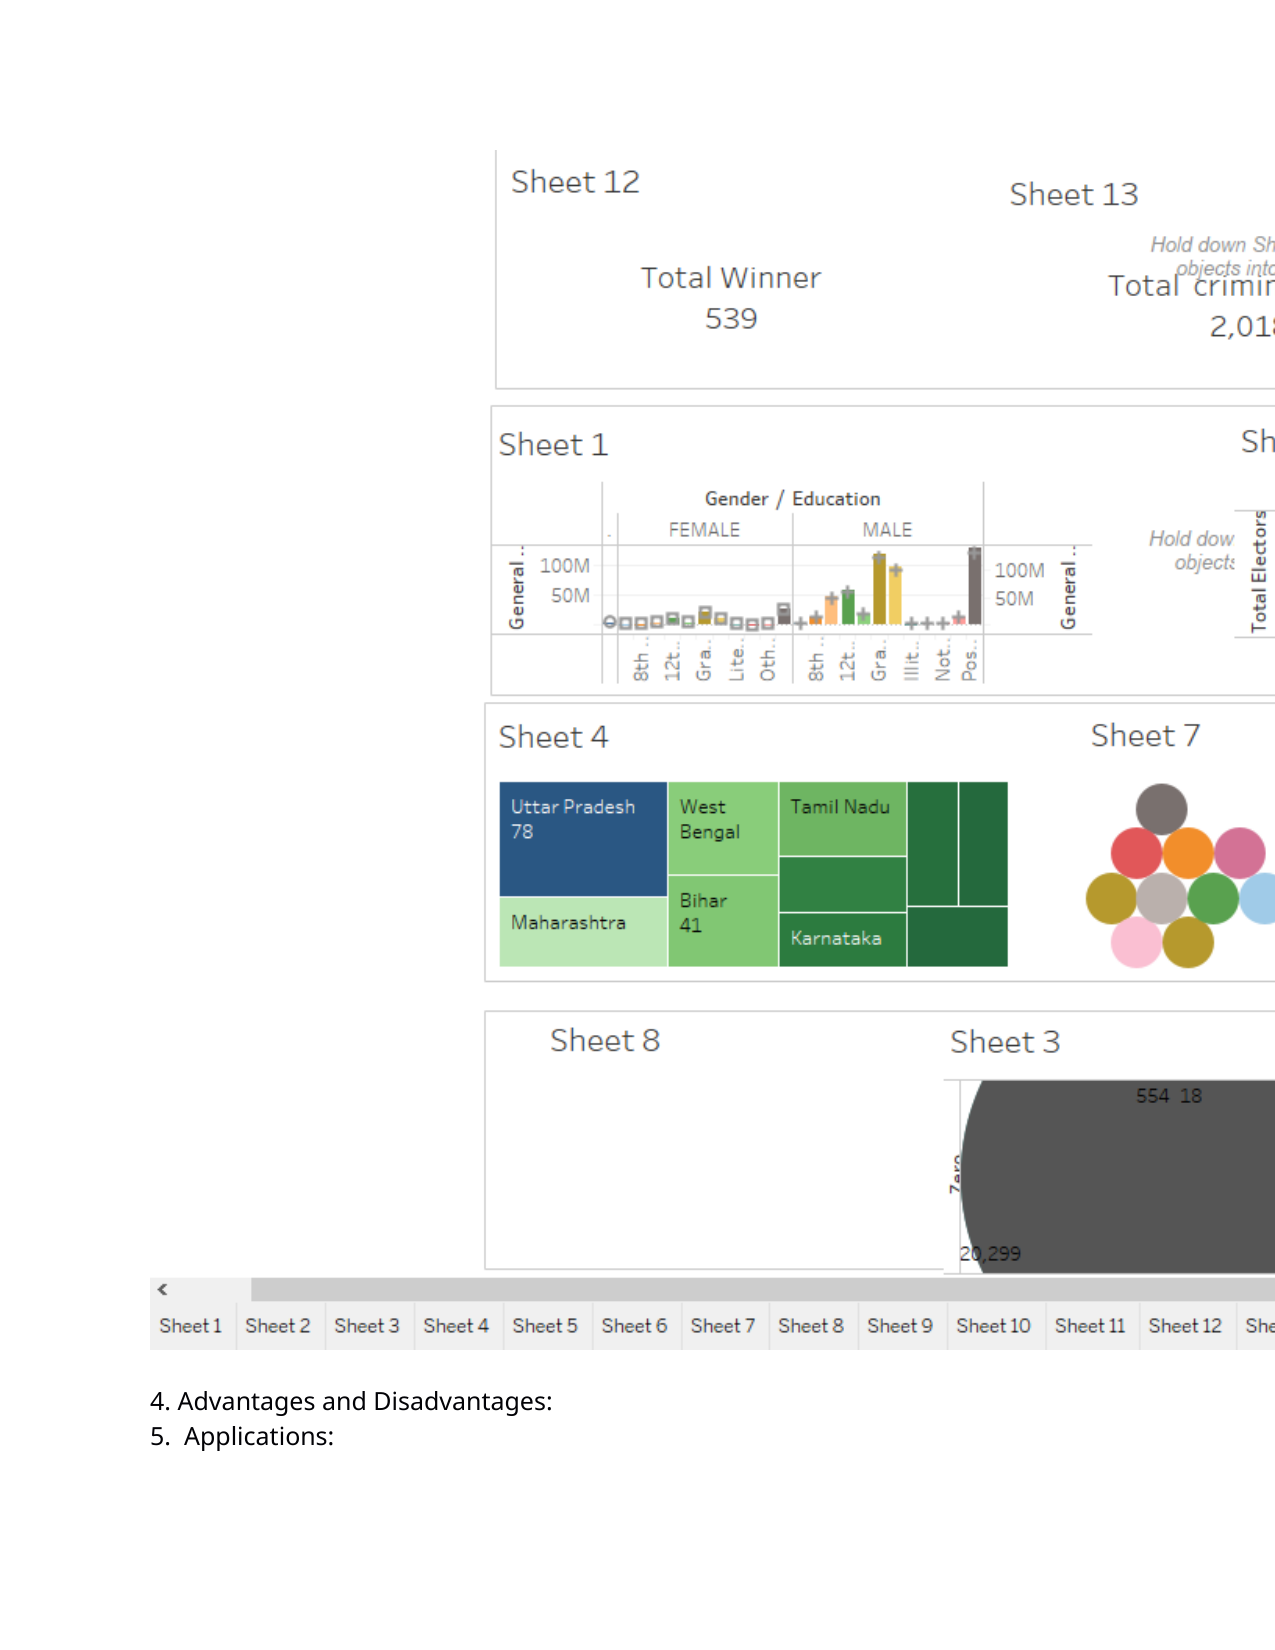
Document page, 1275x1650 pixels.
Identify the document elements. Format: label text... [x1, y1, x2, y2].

text 5. Applications: [150, 1418, 1125, 1452]
picture [150, 150, 1275, 1350]
text 4. Advantages and Disadvantages: [150, 1384, 1125, 1418]
